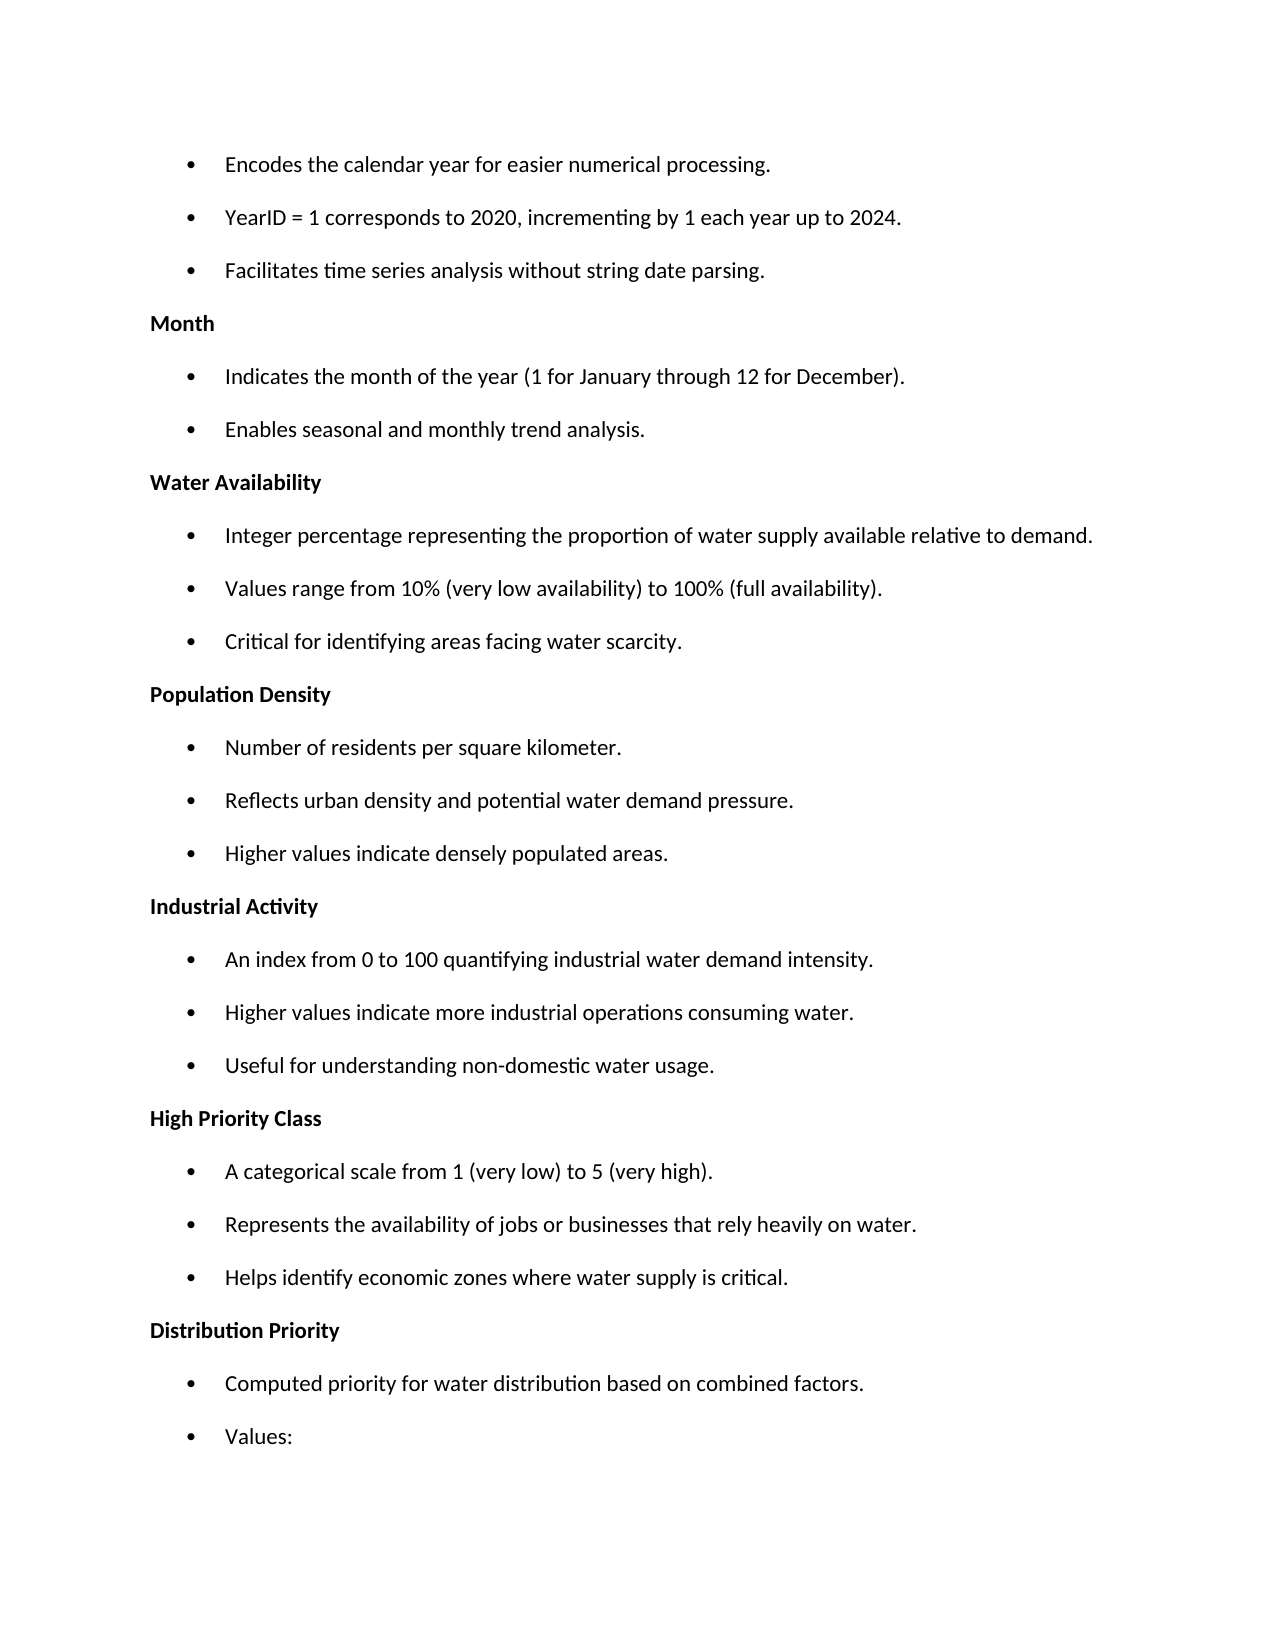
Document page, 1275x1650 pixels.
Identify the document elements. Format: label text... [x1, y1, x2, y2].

list Encodes the calendar year for easier numerical processing. [187, 150, 1125, 178]
list Enables seasonal and monthly trend analysis. [187, 415, 1125, 443]
list Higher values indicate densely populated areas. [187, 839, 1125, 867]
text Population Density [150, 680, 1125, 708]
list Computed priority for water distribution based on combined factors. [187, 1369, 1125, 1397]
list Reflects urban density and potential water demand pressure. [187, 786, 1125, 814]
list Higher values indicate more industrial operations consuming water. [187, 998, 1125, 1026]
list Facilitates time series analysis without string date parsing. [187, 256, 1125, 284]
text Water Availability [150, 468, 1125, 496]
list Helps identify economic zones where water supply is critical. [187, 1263, 1125, 1291]
list Values: [187, 1422, 1125, 1451]
text High Priority Class [150, 1104, 1125, 1132]
list Integer percentage representing the proportion of water supply available relative to demand. [187, 521, 1125, 549]
list Values range from 10% (very low availability) to 100% (full availability). [187, 574, 1125, 602]
list Critical for identifying areas facing water scarcity. [187, 627, 1125, 655]
text Industrial Activity [150, 892, 1125, 920]
list Number of residents per square kilometer. [187, 733, 1125, 761]
text Distribution Priority [150, 1316, 1125, 1344]
list Useful for understanding non-domestic water usage. [187, 1051, 1125, 1079]
text Month [150, 309, 1125, 337]
list An index from 0 to 100 quantifying industrial water demand intensity. [187, 945, 1125, 973]
list YearID = 1 corresponds to 2020, incrementing by 1 each year up to 2024. [187, 203, 1125, 231]
list Indicates the month of the year (1 for January through 12 for December). [187, 362, 1125, 390]
list A categorical scale from 1 (very low) to 5 (very high). [187, 1157, 1125, 1185]
list Represents the availability of jobs or businesses that rely heavily on water. [187, 1210, 1125, 1238]
